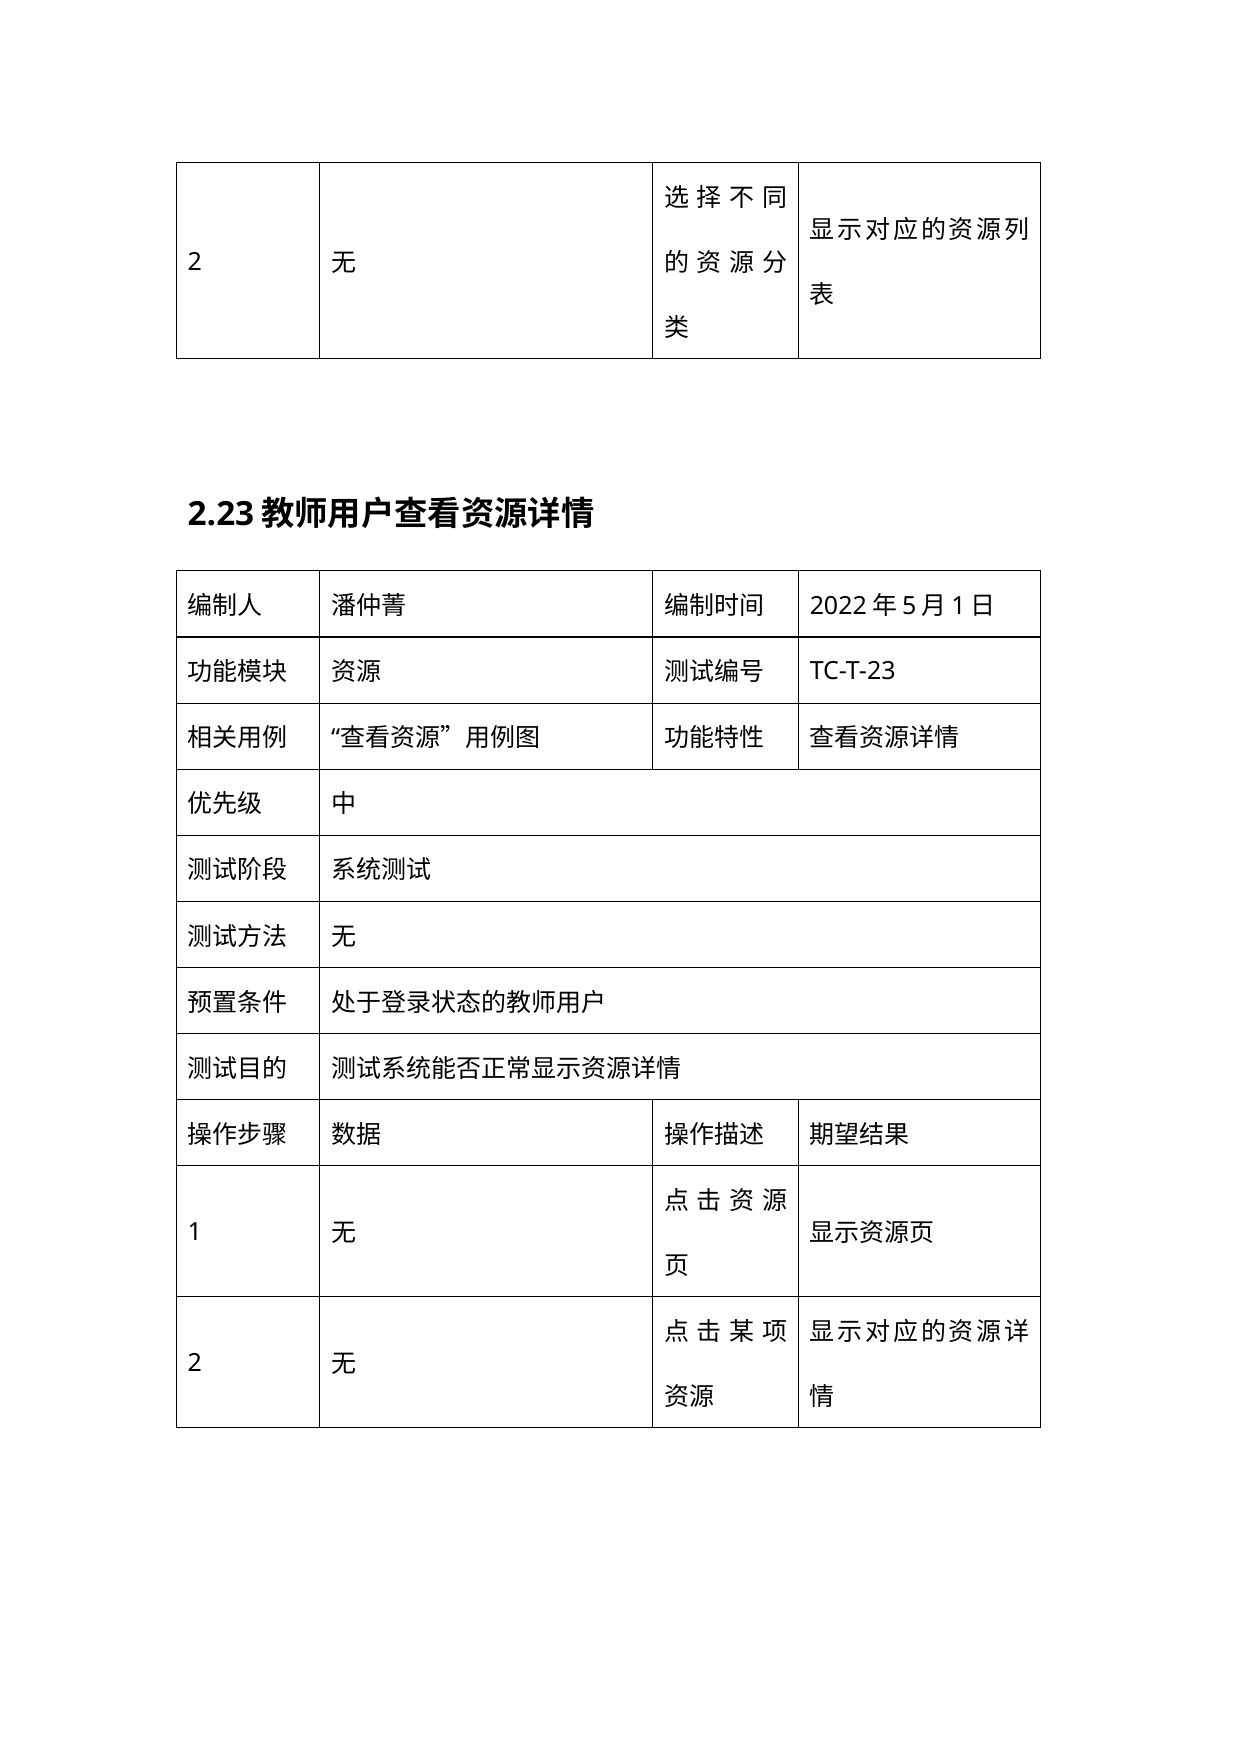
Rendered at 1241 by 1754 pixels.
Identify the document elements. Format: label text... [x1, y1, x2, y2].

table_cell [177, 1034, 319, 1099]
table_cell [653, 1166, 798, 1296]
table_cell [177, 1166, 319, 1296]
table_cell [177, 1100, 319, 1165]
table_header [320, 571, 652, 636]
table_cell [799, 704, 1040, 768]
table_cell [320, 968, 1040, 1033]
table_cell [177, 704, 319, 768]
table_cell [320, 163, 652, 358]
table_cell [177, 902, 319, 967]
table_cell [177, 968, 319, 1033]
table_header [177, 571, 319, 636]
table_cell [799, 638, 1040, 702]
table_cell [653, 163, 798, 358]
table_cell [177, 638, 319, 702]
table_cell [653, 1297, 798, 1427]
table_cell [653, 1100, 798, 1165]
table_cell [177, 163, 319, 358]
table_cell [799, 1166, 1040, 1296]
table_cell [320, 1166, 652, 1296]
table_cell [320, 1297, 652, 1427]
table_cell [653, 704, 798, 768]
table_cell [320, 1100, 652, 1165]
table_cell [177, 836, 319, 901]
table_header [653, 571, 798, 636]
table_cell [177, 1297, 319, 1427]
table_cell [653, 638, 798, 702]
subtitle 2.23教师用户查看资源详情 [187, 478, 1053, 543]
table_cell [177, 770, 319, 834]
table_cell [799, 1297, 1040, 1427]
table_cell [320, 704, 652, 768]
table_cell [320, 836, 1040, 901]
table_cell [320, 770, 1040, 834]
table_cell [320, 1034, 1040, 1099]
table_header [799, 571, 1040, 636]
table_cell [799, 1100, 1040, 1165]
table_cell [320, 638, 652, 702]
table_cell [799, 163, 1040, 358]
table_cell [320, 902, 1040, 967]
